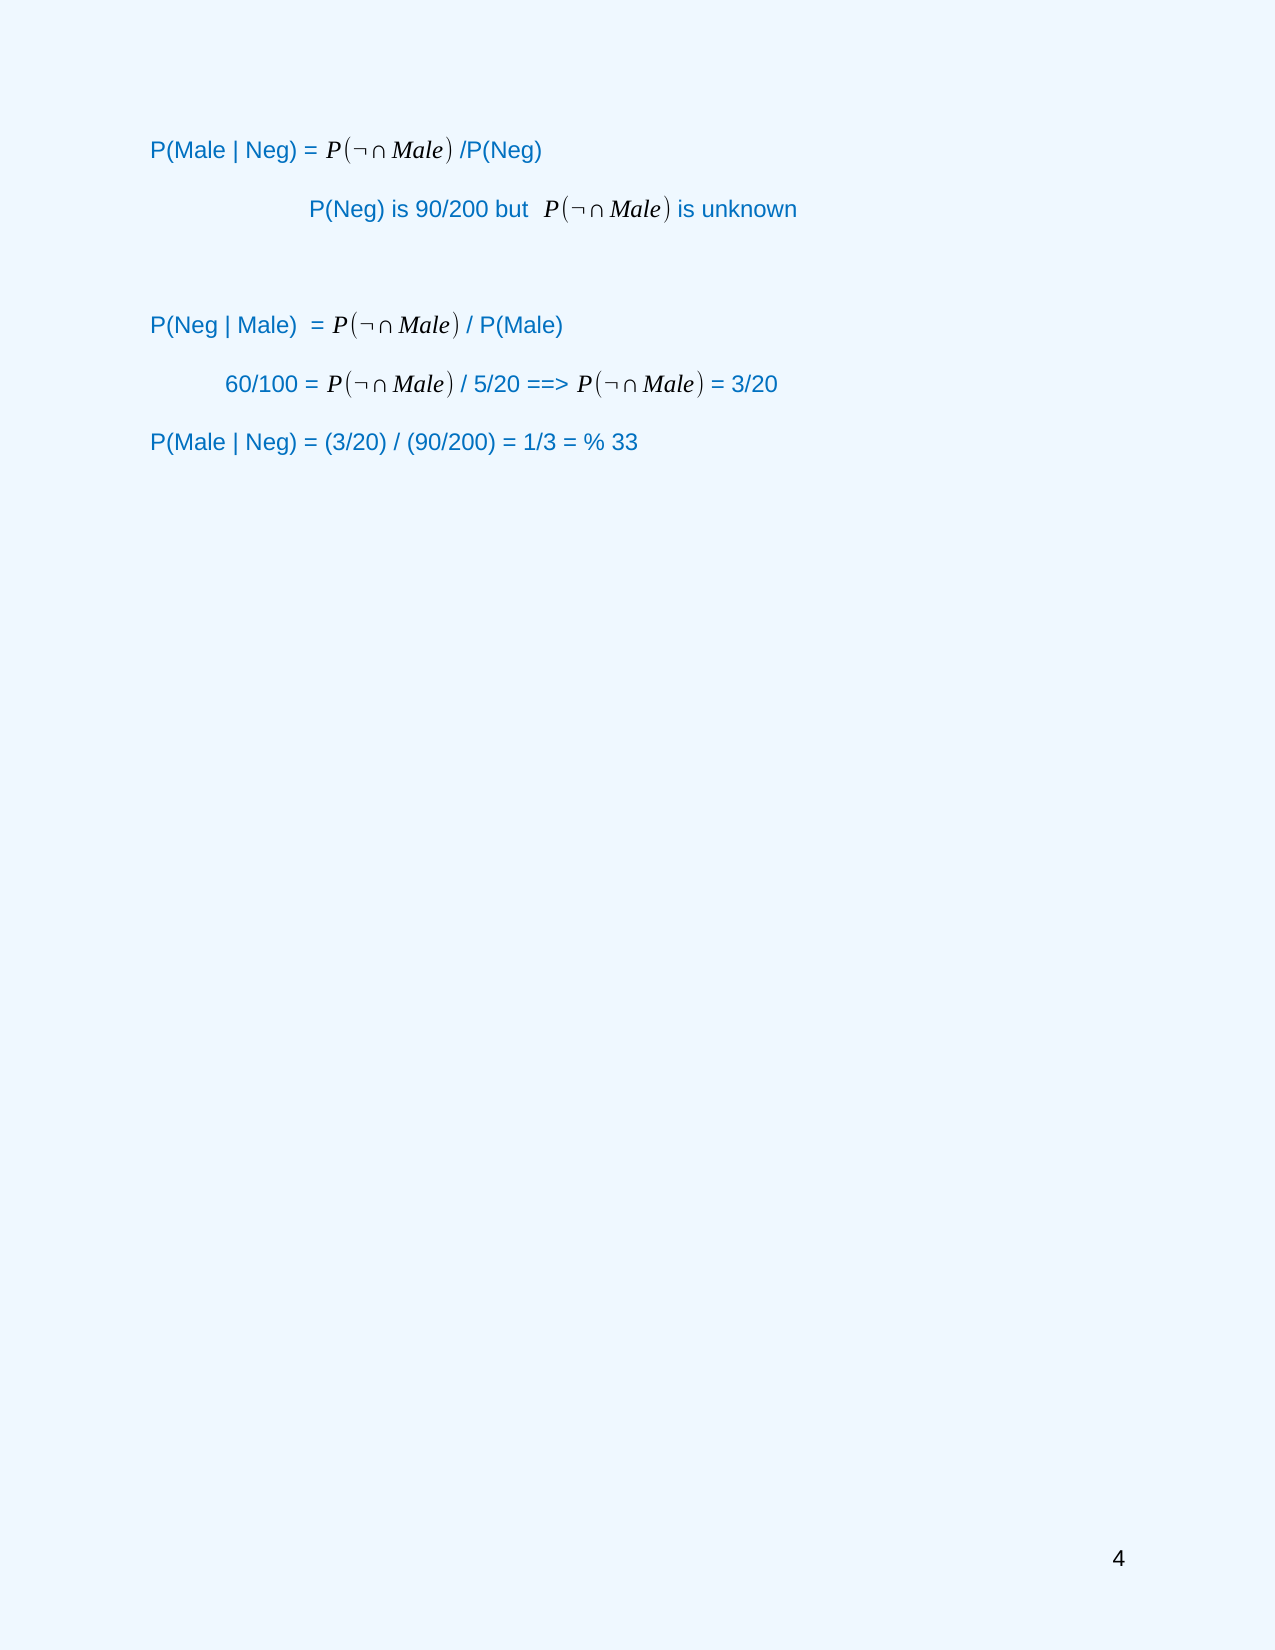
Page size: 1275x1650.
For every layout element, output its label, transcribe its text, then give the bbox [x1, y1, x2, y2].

text P(Neg) is 90/200 but is unknown [150, 194, 1125, 224]
text P(Male | Neg) = /P(Neg) [150, 135, 1125, 165]
text 60/100 = / 5/20 ==> = 3/20 [150, 369, 1125, 399]
text P(Male | Neg) = (3/20) / (90/200) = 1/3 = % 33 [150, 428, 1125, 456]
text P(Neg | Male) = / P(Male) [150, 310, 1125, 340]
